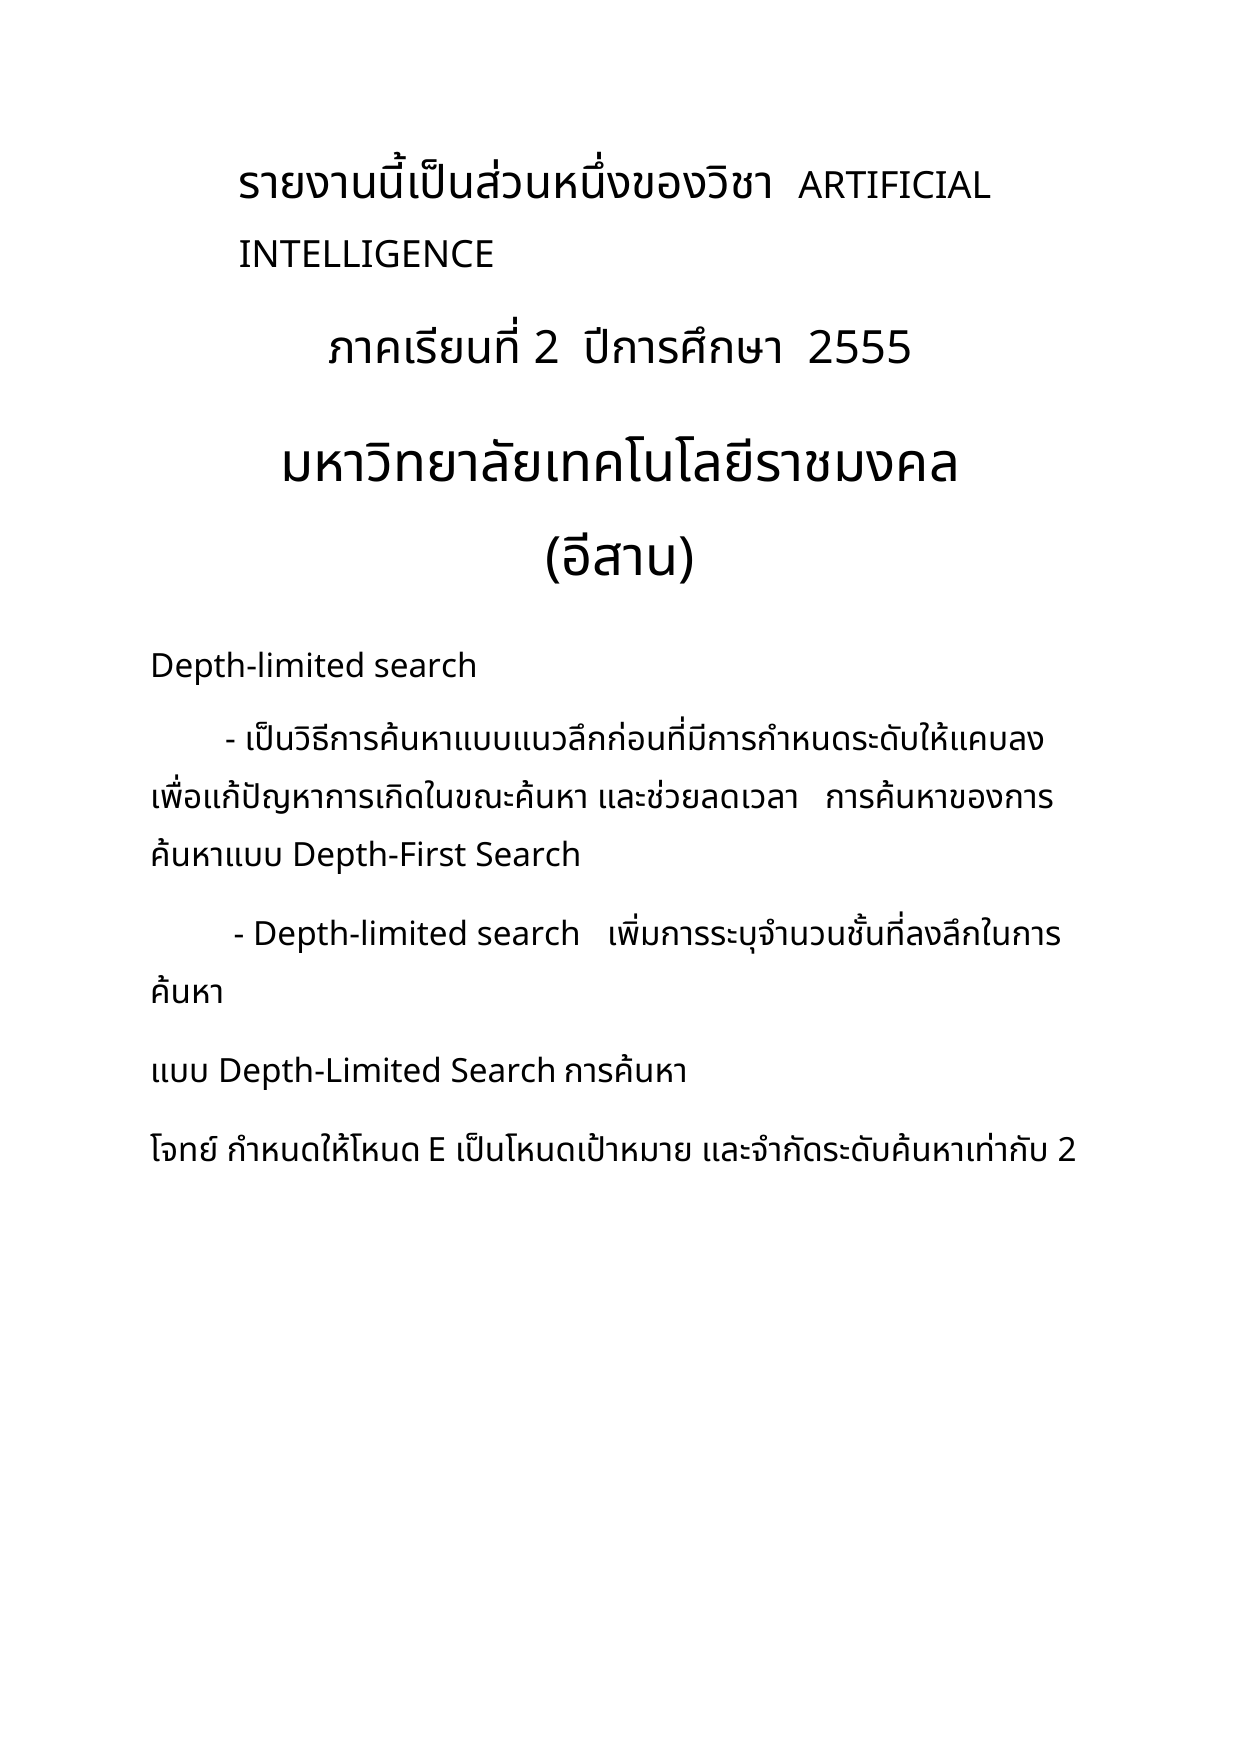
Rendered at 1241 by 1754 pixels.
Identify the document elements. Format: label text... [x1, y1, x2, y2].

text แบบ Depth-Limited Searchการค้นหา [150, 1047, 1090, 1097]
text ภาคเรียนที่ 2 ปีการศึกษา 2555 [238, 315, 1002, 384]
text มหาวิทยาลัยเทคโนโลยีราชมงคล (อีสาน) [238, 424, 1002, 600]
text รายงานนี้เป็นส่วนหนึ่งของวิชา ARTIFICIAL INTELLIGENCE [238, 150, 1002, 278]
text - Depth-limited search เพิ่มการระบุจำนวนชั้นที่ลงลึกในการค้นหา [150, 910, 1090, 1018]
text - เป็นวิธีการค้นหาแบบแนวลึกก่อนที่มีการกำหนดระดับให้แคบลง เพื่อแก้ปัญหาการเกิดในขณะค้นหา และช่วยลดเวลา การค้นหาของการค้นหาแบบ Depth-First Search [150, 715, 1090, 881]
text Depth-limited search [150, 642, 1090, 687]
text โจทย์ กำหนดให้โหนดE เป็นโหนดเป้าหมาย และจำกัดระดับค้นหาเท่ากับ 2 [150, 1126, 1090, 1176]
